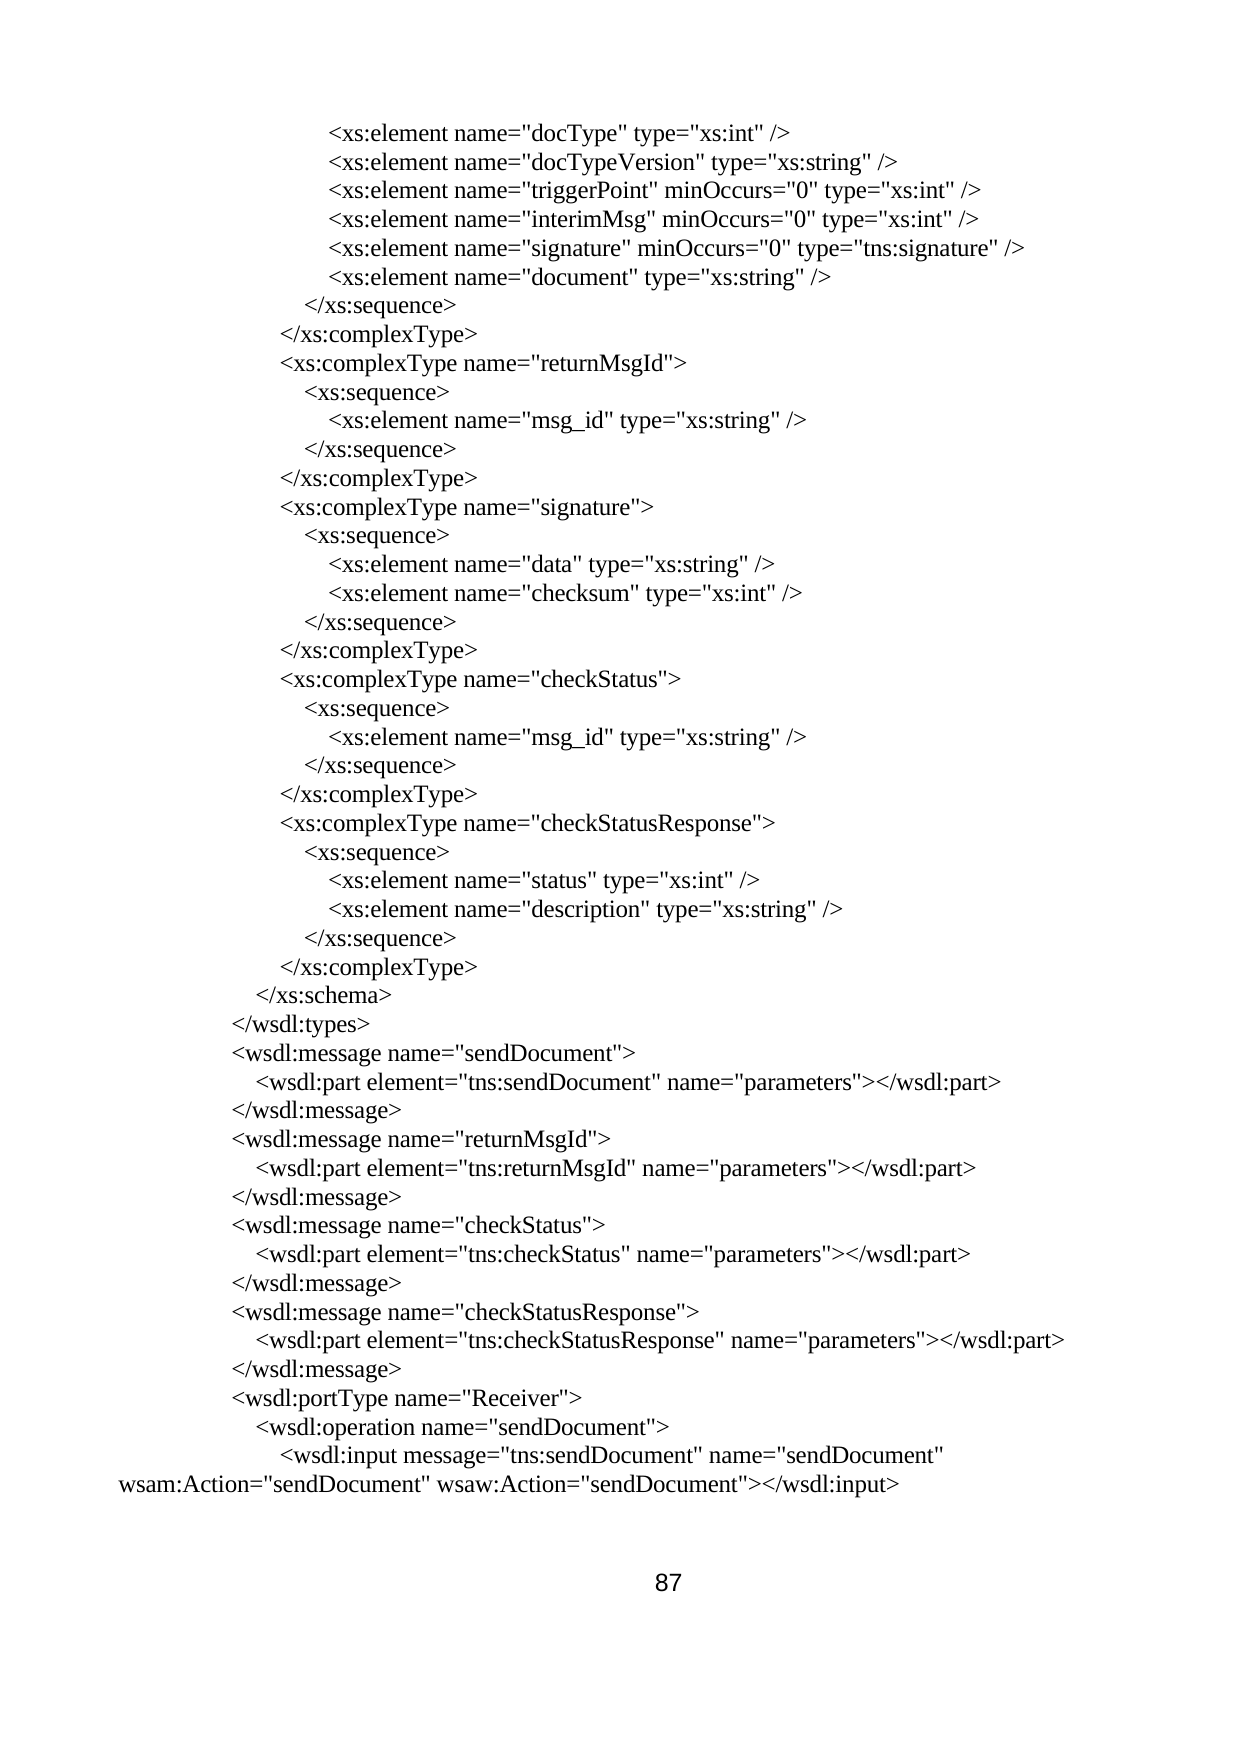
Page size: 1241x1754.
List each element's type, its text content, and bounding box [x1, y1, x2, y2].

text <wsdl:message name="sendDocument"> [118, 1038, 1181, 1067]
text <wsdl:input message="tns:sendDocument" name="sendDocument" wsam:Action="sendDocument" wsaw:Action="sendDocument"></wsdl:input> [118, 1441, 1181, 1498]
text <xs:element name="document" type="xs:string" /> [118, 262, 1181, 291]
text <xs:complexType name="returnMsgId"> [118, 348, 1181, 377]
text <xs:element name="triggerPoint" minOccurs="0" type="xs:int" /> [118, 176, 1181, 204]
text <wsdl:message name="checkStatus"> [118, 1211, 1181, 1239]
text <wsdl:operation name="sendDocument"> [118, 1412, 1181, 1441]
text <xs:element name="msg_id" type="xs:string" /> [118, 722, 1181, 751]
text <xs:element name="data" type="xs:string" /> [118, 549, 1181, 578]
text </wsdl:message> [118, 1268, 1181, 1297]
text <wsdl:part element="tns:returnMsgId" name="parameters"></wsdl:part> [118, 1153, 1181, 1182]
text </xs:complexType> [118, 319, 1181, 348]
text <xs:element name="status" type="xs:int" /> [118, 866, 1181, 894]
text <xs:element name="signature" minOccurs="0" type="tns:signature" /> [118, 233, 1181, 262]
text </wsdl:message> [118, 1096, 1181, 1124]
text <wsdl:part element="tns:checkStatusResponse" name="parameters"></wsdl:part> [118, 1326, 1181, 1354]
text </wsdl:types> [118, 1009, 1181, 1038]
text </xs:sequence> [118, 923, 1181, 952]
text <wsdl:message name="returnMsgId"> [118, 1124, 1181, 1153]
text <xs:element name="docType" type="xs:int" /> [118, 118, 1181, 147]
text </xs:sequence> [118, 751, 1181, 779]
text <xs:complexType name="checkStatus"> [118, 664, 1181, 693]
text <xs:element name="description" type="xs:string" /> [118, 894, 1181, 923]
text <xs:element name="checksum" type="xs:int" /> [118, 578, 1181, 607]
text <wsdl:message name="checkStatusResponse"> [118, 1297, 1181, 1326]
text <xs:element name="docTypeVersion" type="xs:string" /> [118, 147, 1181, 176]
text </xs:sequence> [118, 607, 1181, 636]
text </xs:complexType> [118, 779, 1181, 808]
text </xs:schema> [118, 981, 1181, 1009]
text <wsdl:portType name="Receiver"> [118, 1383, 1181, 1412]
text </xs:complexType> [118, 952, 1181, 981]
text </xs:sequence> [118, 434, 1181, 463]
text <xs:element name="msg_id" type="xs:string" /> [118, 406, 1181, 434]
text </xs:sequence> [118, 291, 1181, 319]
text <wsdl:part element="tns:checkStatus" name="parameters"></wsdl:part> [118, 1239, 1181, 1268]
text <xs:sequence> [118, 837, 1181, 866]
text </wsdl:message> [118, 1354, 1181, 1383]
text </wsdl:message> [118, 1182, 1181, 1211]
text <xs:complexType name="signature"> [118, 492, 1181, 521]
text <xs:sequence> [118, 521, 1181, 549]
text </xs:complexType> [118, 636, 1181, 664]
text <xs:element name="interimMsg" minOccurs="0" type="xs:int" /> [118, 204, 1181, 233]
text <xs:sequence> [118, 693, 1181, 722]
text <xs:complexType name="checkStatusResponse"> [118, 808, 1181, 837]
text </xs:complexType> [118, 463, 1181, 492]
text <xs:sequence> [118, 377, 1181, 406]
text <wsdl:part element="tns:sendDocument" name="parameters"></wsdl:part> [118, 1067, 1181, 1096]
